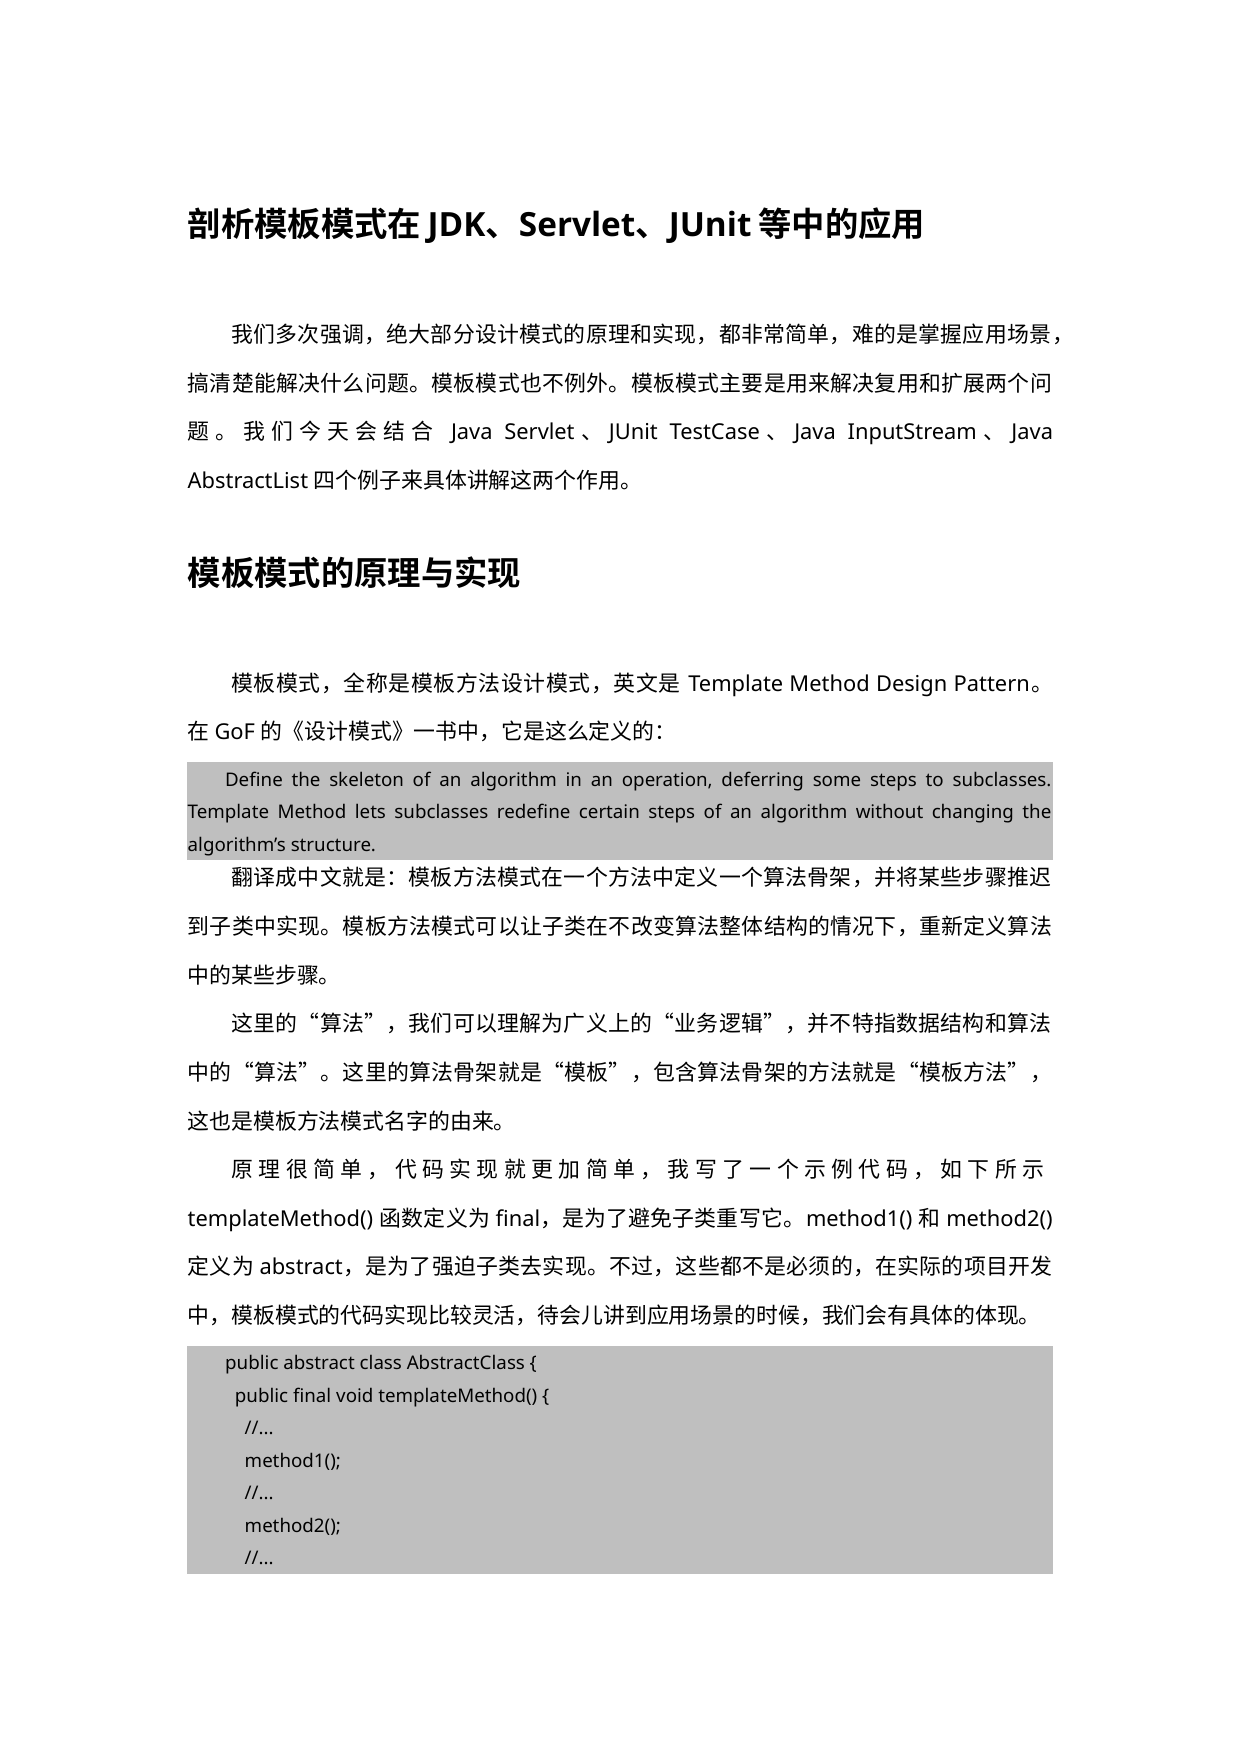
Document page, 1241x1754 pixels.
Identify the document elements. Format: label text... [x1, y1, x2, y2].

subtitle 剖析模板模式在JDK、Servlet、JUnit等中的应用 [187, 189, 1053, 254]
text //... [187, 1541, 1053, 1574]
text 这里的“算法”，我们可以理解为广义上的“业务逻辑”，并不特指数据结构和算法中的“算法”。这里的算法骨架就是“模板”，包含算法骨架的方法就是“模板方法”，这也是模板方法模式名字的由来。 [187, 1006, 1053, 1136]
text 翻译成中文就是：模板方法模式在一个方法中定义一个算法骨架，并将某些步骤推迟到子类中实现。模板方法模式可以让子类在不改变算法整体结构的情况下，重新定义算法中的某些步骤。 [187, 860, 1053, 990]
text public final void templateMethod() { [187, 1379, 1053, 1411]
subtitle 模板模式的原理与实现 [187, 538, 1053, 603]
text public abstract class AbstractClass { [187, 1346, 1053, 1379]
text 我们多次强调，绝大部分设计模式的原理和实现，都非常简单，难的是掌握应用场景，搞清楚能解决什么问题。模板模式也不例外。模板模式主要是用来解决复用和扩展两个问题。我们今天会结合 Java Servlet、JUnit TestCase、Java InputStream、Java AbstractList 四个例子来具体讲解这两个作用。 [187, 316, 1053, 495]
text method2(); [187, 1509, 1053, 1541]
text method1(); [187, 1444, 1053, 1476]
text 模板模式，全称是模板方法设计模式，英文是 Template Method Design Pattern。在 GoF 的《设计模式》一书中，它是这么定义的： [187, 665, 1053, 747]
text //... [187, 1411, 1053, 1444]
text 原理很简单，代码实现就更加简单，我写了一个示例代码，如下所示。templateMethod() 函数定义为 final，是为了避免子类重写它。method1() 和 method2() 定义为 abstract，是为了强迫子类去实现。不过，这些都不是必须的，在实际的项目开发中，模板模式的代码实现比较灵活，待会儿讲到应用场景的时候，我们会有具体的体现。 [187, 1152, 1053, 1330]
text //... [187, 1476, 1053, 1509]
text Define the skeleton of an algorithm in an operation, deferring some steps to subclasses. Template Method lets subclasses redefine certain steps of an algorithm without changing the algorithm’s structure. [187, 762, 1053, 860]
